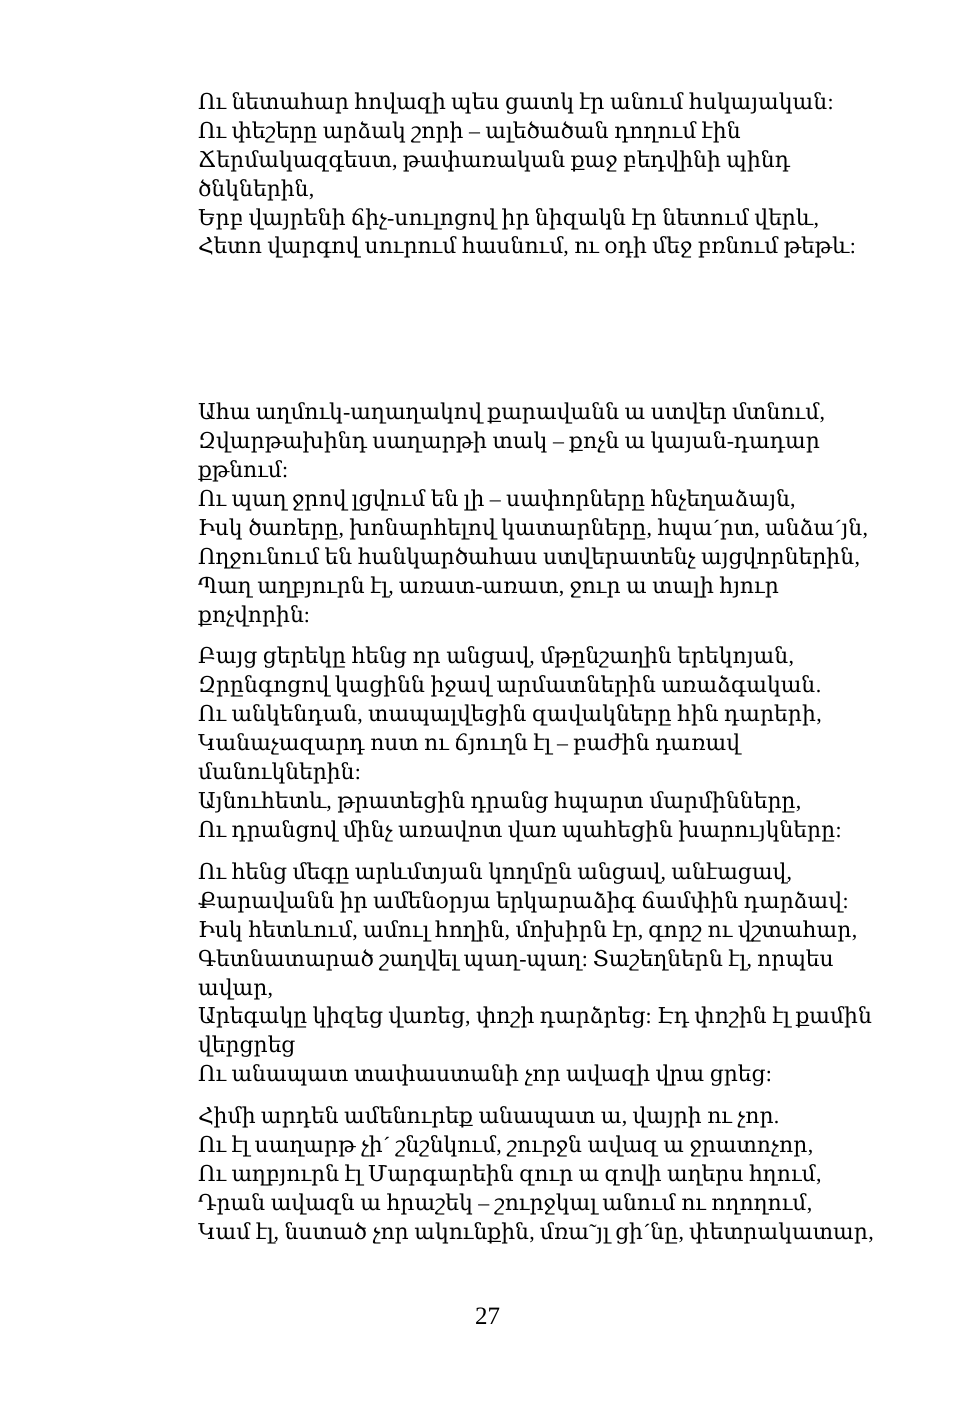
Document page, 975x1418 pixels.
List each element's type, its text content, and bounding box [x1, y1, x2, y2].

text Բայց ցերեկը հենց որ անցավ, մթընշաղին երեկոյան, [198, 643, 881, 669]
text Հիմի արդեն ամենուրեք անապատ ա, վայրի ու չոր. [198, 1103, 881, 1128]
text Արեգակը կիզեց վառեց, փոշի դարձրեց: Էդ փոշին էլ քամին վերցրեց [198, 1003, 881, 1058]
text Գետնատարած շաղվել պաղ-պաղ: Տաշեղներն էլ, որպես ավար, [198, 946, 881, 1000]
text Երբ վայրենի ճիչ-սուլոցով իր նիզակն էր նետում վերև, [198, 204, 881, 230]
text Ահա աղմուկ-աղաղակով քարավանն ա ստվեր մտնում, [198, 399, 881, 424]
text Ու փեշերը արձակ շորի – ալեծածան դողում էին [198, 118, 881, 143]
text Այնուհետև, թրատեցին դրանց հպարտ մարմինները, [198, 788, 881, 813]
text Ճերմակազգեստ, թափառական քաջ բեդվինի պինդ ծնկներին, [198, 147, 881, 201]
text Ու պաղ ջրով լցվում են լի – սափորները հնչեղաձայն, [198, 486, 881, 511]
text Ու անապատ տափաստանի չոր ավազի վրա ցրեց: [198, 1061, 881, 1087]
text Կանաչազարդ ոստ ու ճյուղն էլ – բաժին դառավ մանուկներին: [198, 730, 881, 784]
text Ու էլ սաղարթ չի´ շնշնկում, շուրջն ավազ ա ջրատոչոր, [198, 1132, 881, 1157]
text Ու հենց մեգը արևմտյան կողմըն անցավ, անէացավ, [198, 859, 881, 884]
text Ու նետահար հովազի պես ցատկ էր անում հսկայական: [198, 89, 881, 114]
text Քարավանն իր ամենօրյա երկարաձիգ ճամփին դարձավ: [198, 888, 881, 913]
text Ողջունում են հանկարծահաս ստվերատենչ այցվորներին, [198, 544, 881, 569]
text Ու աղբյուրն էլ Մարգարեին զուր ա զովի աղերս հղում, [198, 1161, 881, 1186]
text Իսկ հետևում, ամուլ հողին, մոխիրն էր, գորշ ու վշտահար, [198, 917, 881, 942]
text Զրընգոցով կացինն իջավ արմատներին առաձգական. [198, 672, 881, 698]
text Հետո վարգով սուրում հասնում, ու օդի մեջ բռնում թեթև: [198, 233, 881, 259]
text Իսկ ծառերը, խոնարհելով կատարները, հպա´րտ, անձա´յն, [198, 515, 881, 540]
text Կամ էլ, նստած չոր ակունքին, մռա˜յլ ցի´նը, փետրակատար, [198, 1219, 881, 1244]
text Ու անկենդան, տապալվեցին զավակները հին դարերի, [198, 701, 881, 727]
text Ու դրանցով մինչ առավոտ վառ պահեցին խարույկները: [198, 817, 881, 842]
text Դրան ավազն ա հրաշեկ – շուրջկալ անում ու ողողում, [198, 1190, 881, 1215]
text Պաղ աղբյուրն էլ, առատ-առատ, ջուր ա տալի հյուր քոչվորին: [198, 573, 881, 627]
text Զվարթախինդ սաղարթի տակ – քոչն ա կայան-դադար քթնում: [198, 428, 881, 482]
